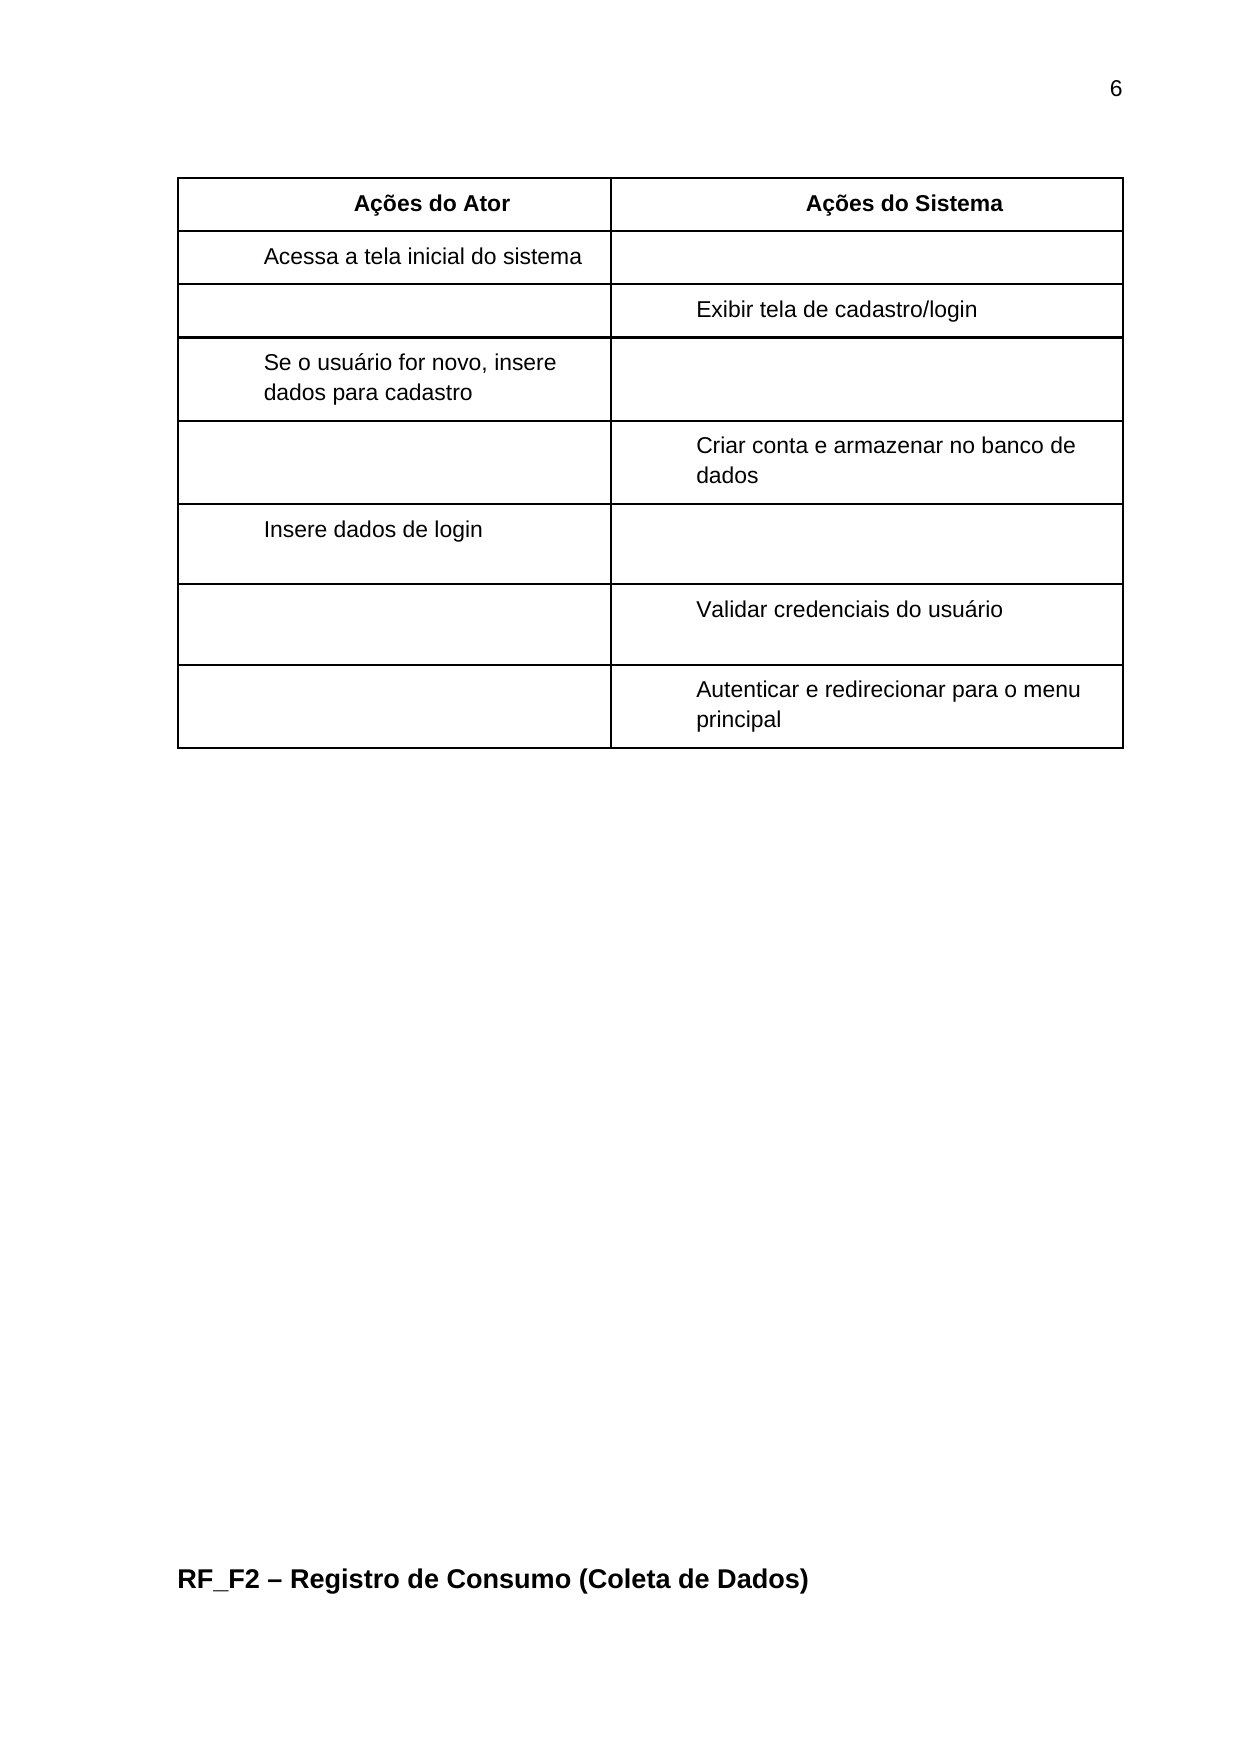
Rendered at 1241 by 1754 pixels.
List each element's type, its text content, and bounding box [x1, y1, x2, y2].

table_cell [612, 339, 1122, 420]
table_cell [179, 666, 610, 747]
table_cell Validar credenciais do usuário [612, 585, 1122, 663]
table_cell [179, 422, 610, 503]
table_cell Exibir tela de cadastro/login [612, 285, 1122, 336]
table_header Ações do Sistema [612, 179, 1122, 230]
table_header Ações do Ator [179, 179, 610, 230]
table_cell Criar conta e armazenar no banco de dados [612, 422, 1122, 503]
table_cell [612, 232, 1122, 283]
table_cell [612, 505, 1122, 583]
table_cell Insere dados de login [179, 505, 610, 583]
table_cell [179, 285, 610, 336]
table_cell [179, 585, 610, 663]
table_cell Acessa a tela inicial do sistema [179, 232, 610, 283]
table_cell Se o usuário for novo, insere dados para cadastro [179, 339, 610, 420]
table_cell Autenticar e redirecionar para o menu principal [612, 666, 1122, 747]
subtitle RF_F2 – Registro de Consumo (Coleta de Dados) [177, 1563, 1122, 1595]
